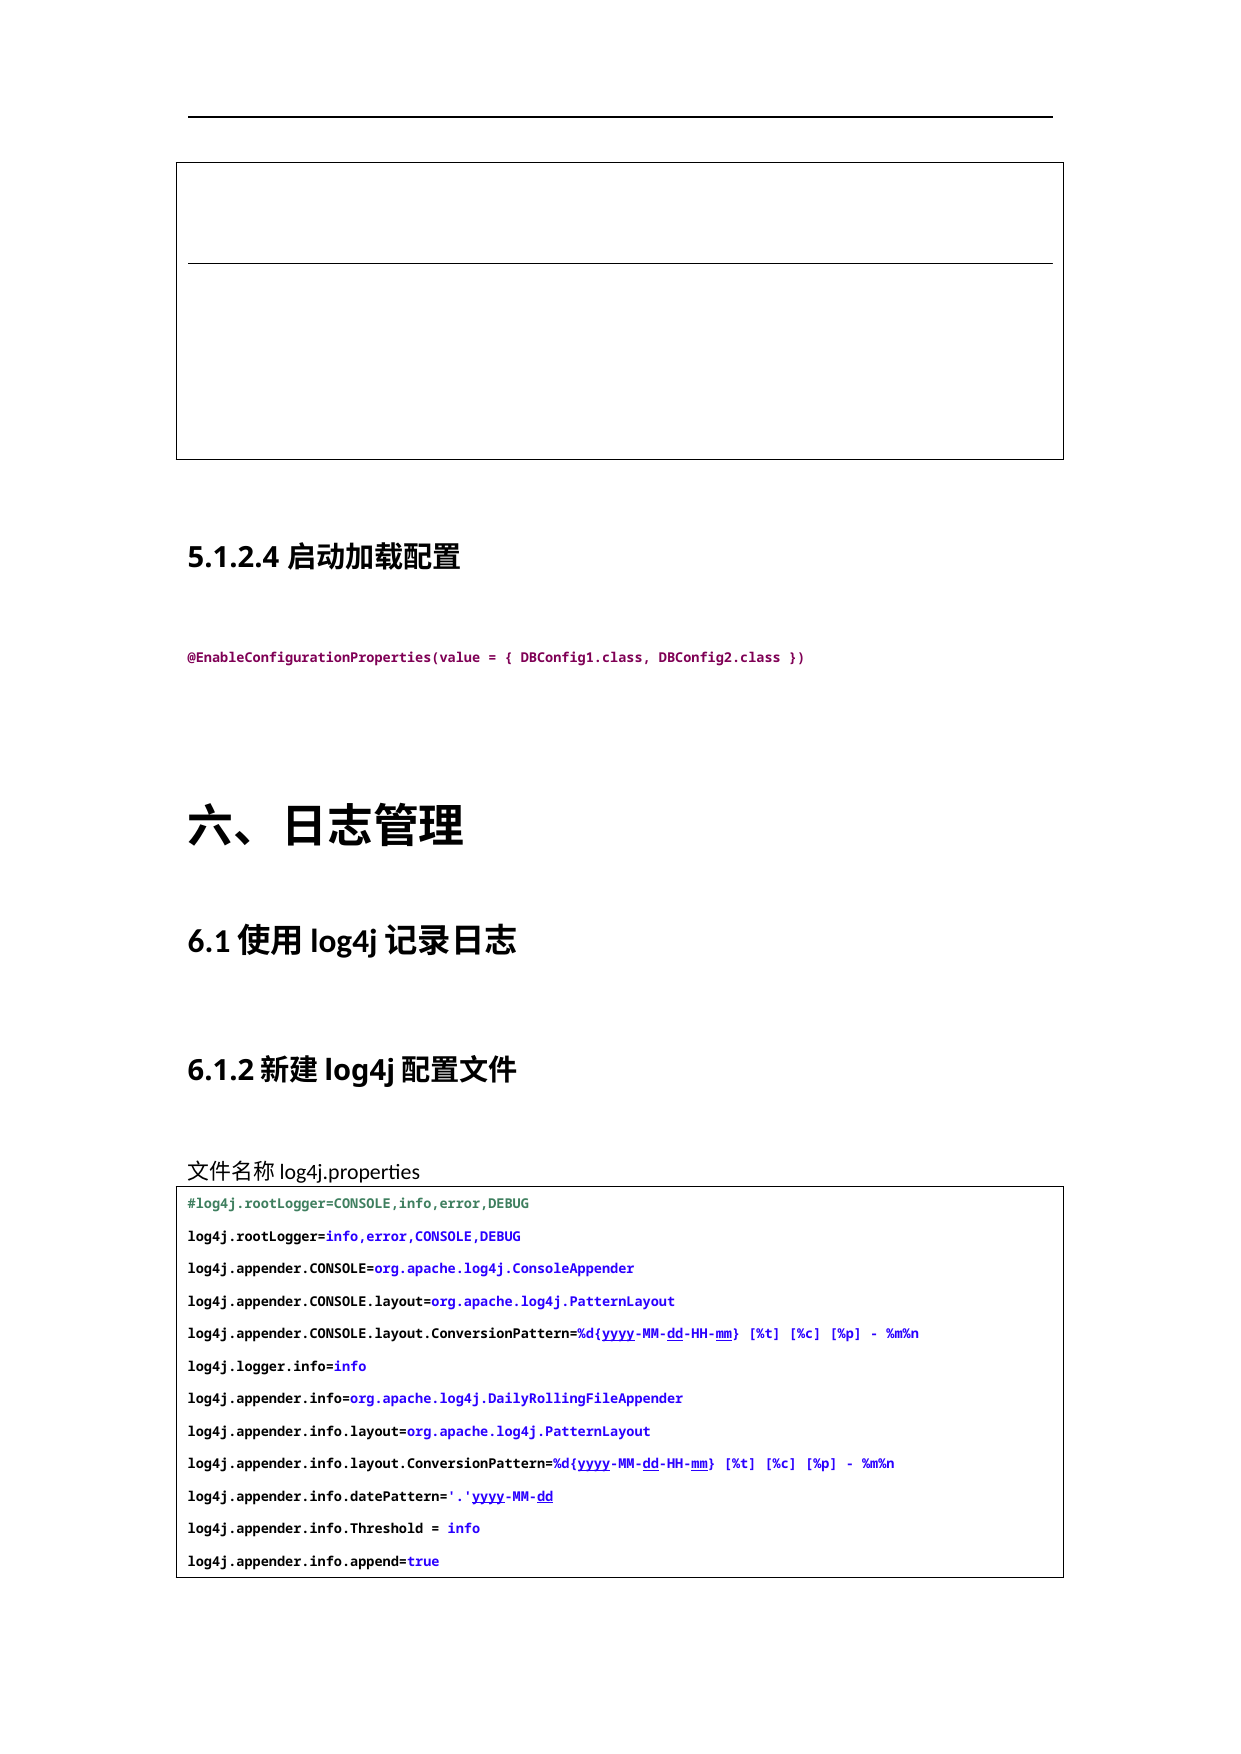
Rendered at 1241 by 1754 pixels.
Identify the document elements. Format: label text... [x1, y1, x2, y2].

text @EnableConfigurationProperties(value = { DBConfig1.class, DBConfig2.class }) [187, 641, 1053, 673]
subtitle 日志管理 [187, 774, 1053, 871]
subtitle 6.1.2新建log4j配置文件 [187, 1035, 1053, 1100]
subtitle 6.1使用log4j记录日志 [187, 906, 1053, 971]
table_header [177, 1187, 1063, 1577]
subtitle 5.1.2.4 启动加载配置 [187, 522, 1053, 587]
text 文件名称log4j.properties [187, 1154, 1053, 1186]
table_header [177, 163, 1063, 459]
